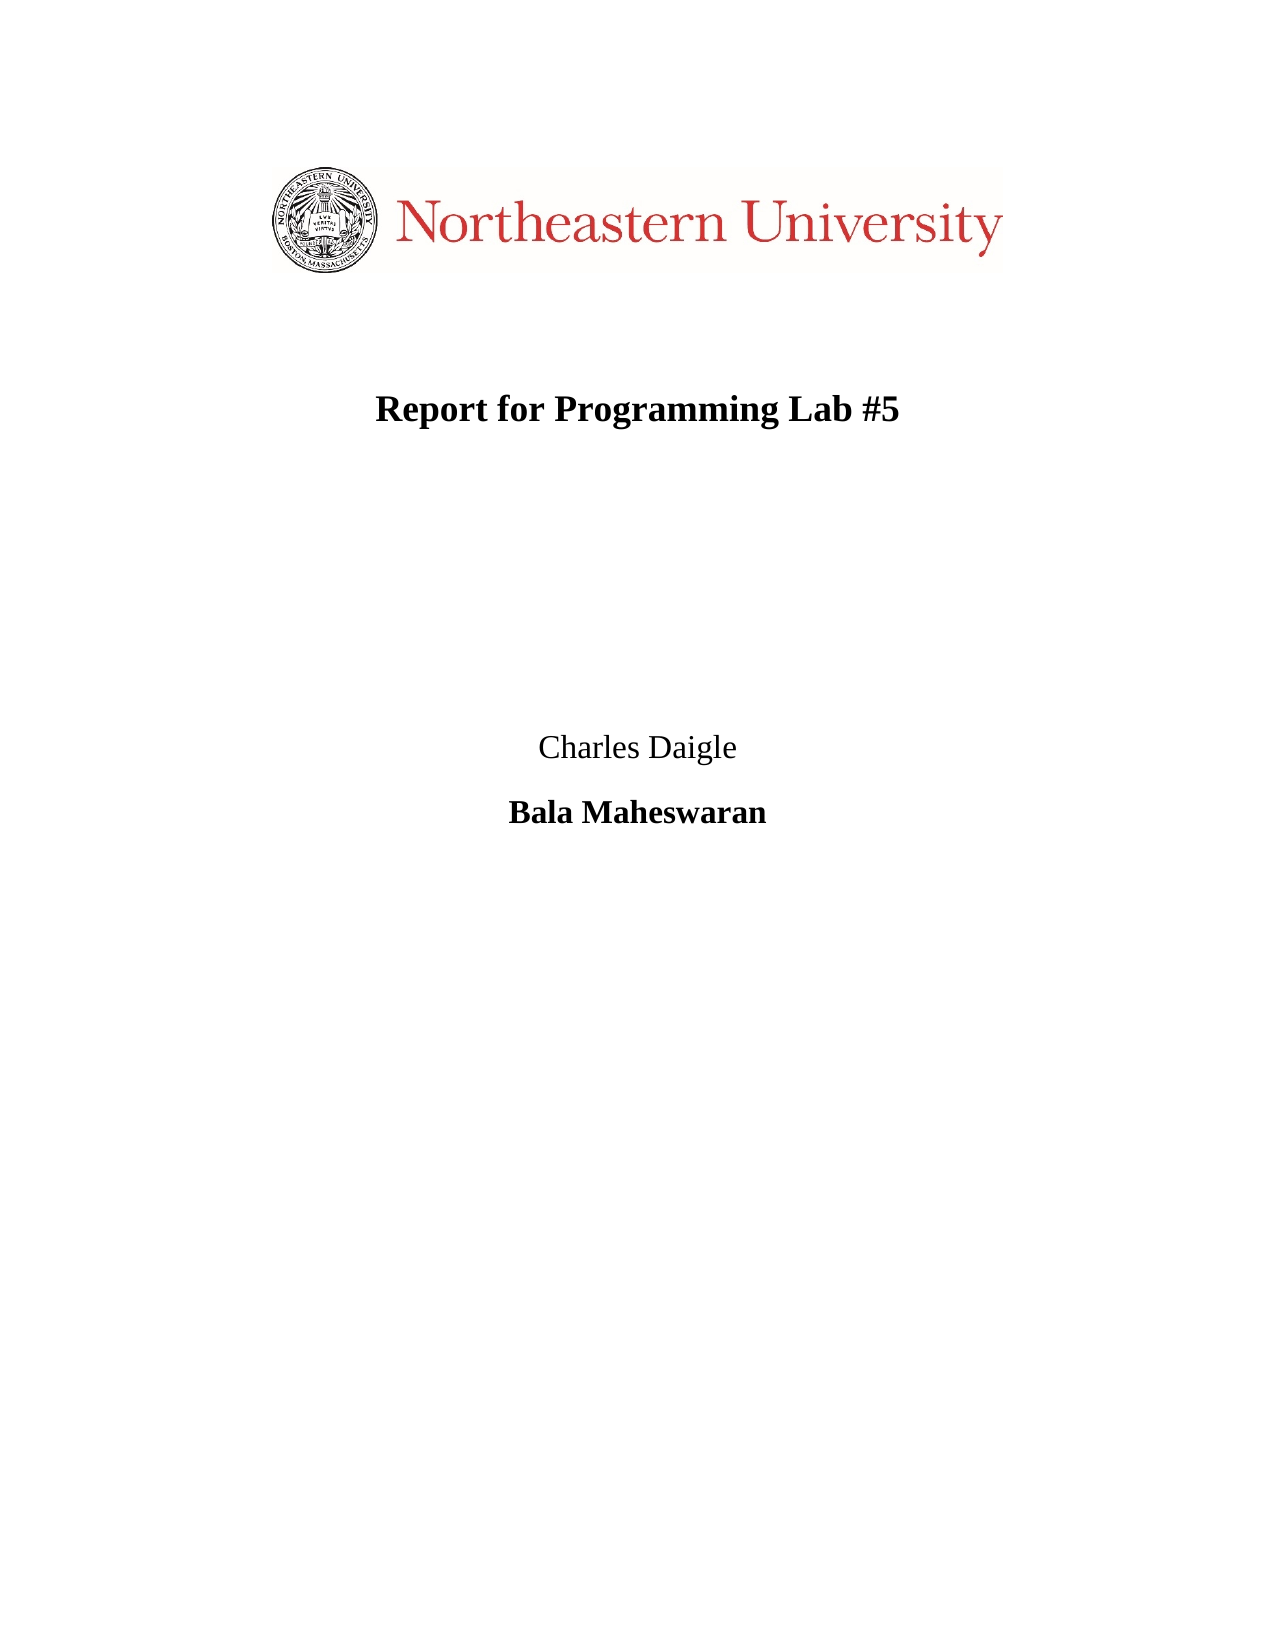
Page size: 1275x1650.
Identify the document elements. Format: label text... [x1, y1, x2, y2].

text Bala Maheswaran [150, 792, 1125, 830]
picture [272, 167, 1003, 273]
text Report for Programming Lab #5 [150, 386, 1125, 429]
text Charles Daigle [150, 727, 1125, 765]
